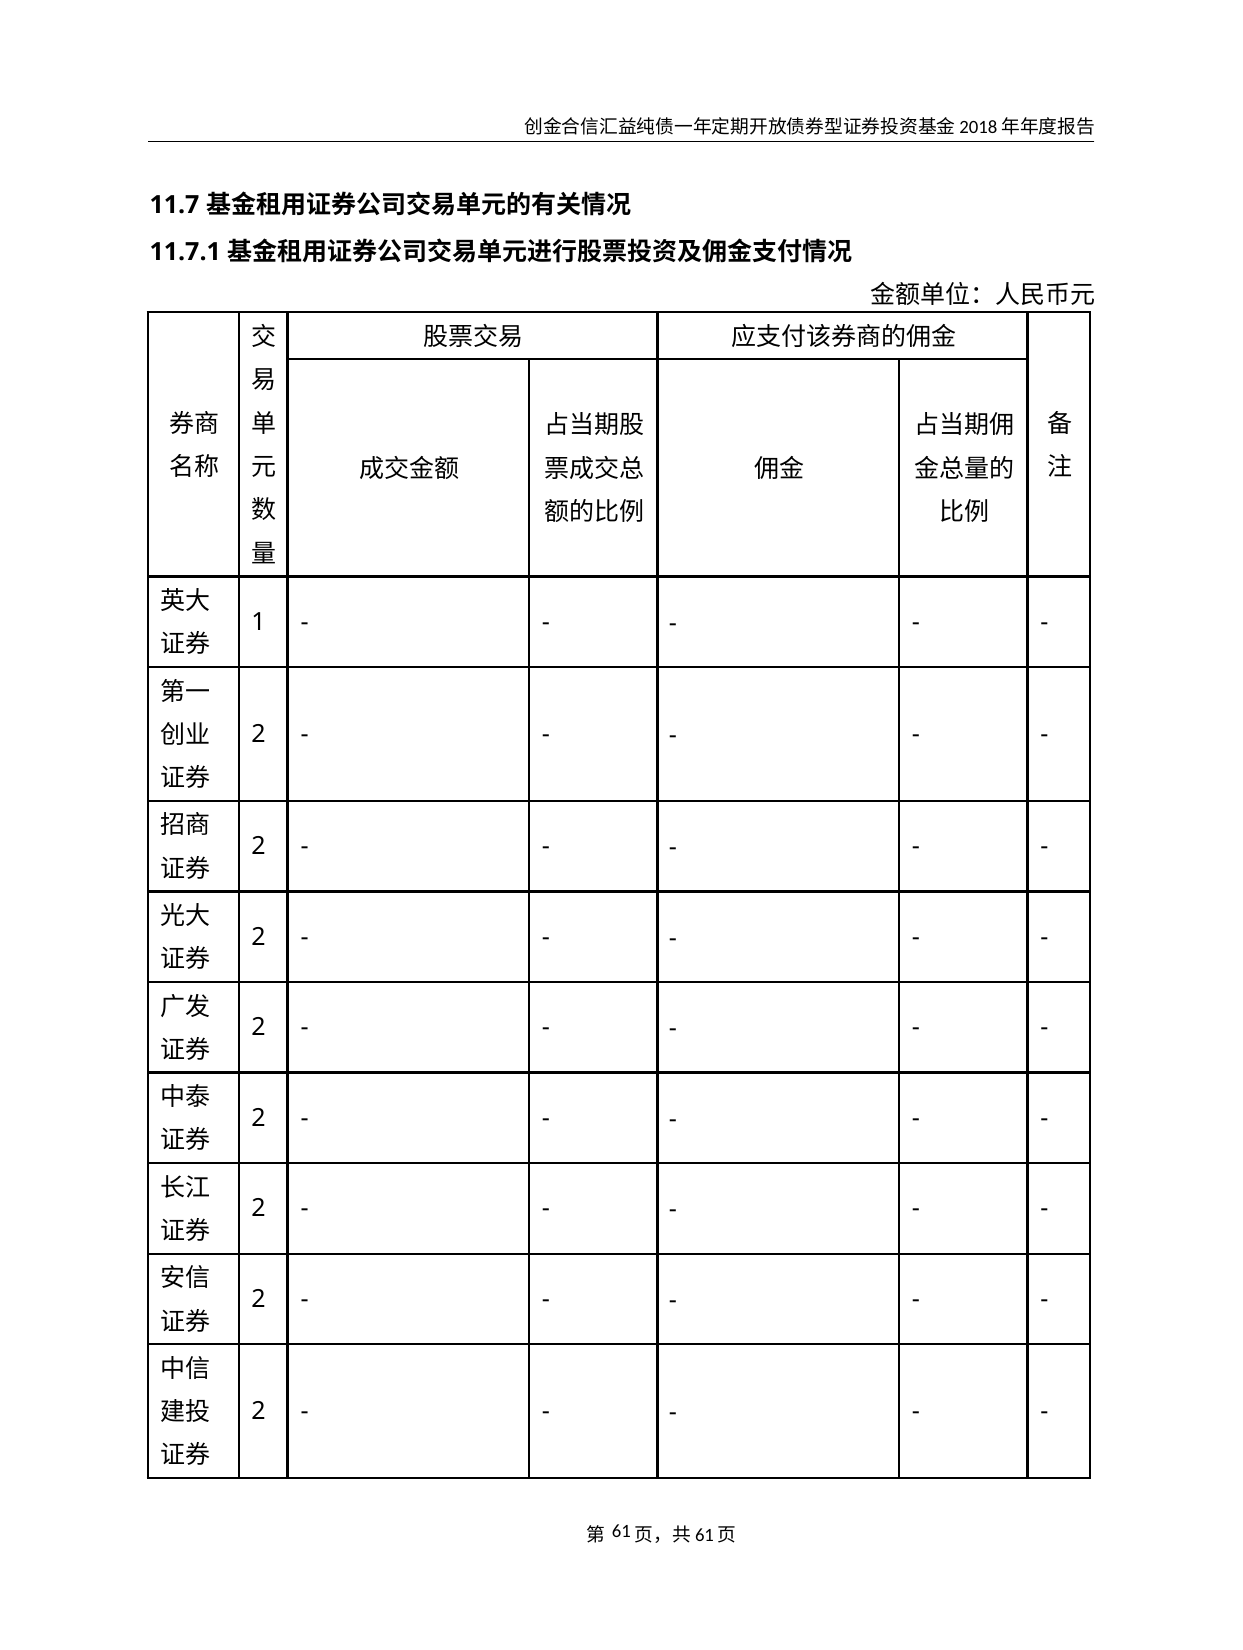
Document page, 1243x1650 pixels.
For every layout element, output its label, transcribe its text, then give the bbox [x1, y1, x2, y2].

table_cell - [530, 668, 656, 800]
table_cell - [530, 1345, 656, 1477]
table_header 券商名称 [149, 313, 238, 575]
table_cell - [659, 1345, 898, 1477]
text 金额单位：人民币元 [148, 275, 1094, 311]
table_cell 占当期佣金总量的比例 [900, 360, 1026, 575]
table_cell - [900, 1345, 1026, 1477]
table_cell - [1029, 1255, 1089, 1343]
table_cell - [659, 1164, 898, 1252]
table_cell - [1029, 1345, 1089, 1477]
table_cell - [900, 1074, 1026, 1162]
table_cell - [530, 802, 656, 890]
table_cell 中信建投证券 [149, 1345, 238, 1477]
table_cell - [659, 983, 898, 1071]
table_cell - [1029, 983, 1089, 1071]
table_cell - [659, 802, 898, 890]
table_cell 2 [240, 983, 286, 1071]
table_cell - [530, 1074, 656, 1162]
table_cell - [900, 578, 1026, 666]
table_cell 2 [240, 802, 286, 890]
table_cell 2 [240, 1345, 286, 1477]
table_cell - [659, 893, 898, 981]
table_cell - [1029, 893, 1089, 981]
table_cell 2 [240, 893, 286, 981]
table_cell - [289, 1345, 528, 1477]
table_cell 成交金额 [289, 360, 528, 575]
table_cell - [659, 668, 898, 800]
table_cell 2 [240, 1164, 286, 1252]
table_cell 佣金 [659, 360, 898, 575]
table_cell 长江证券 [149, 1164, 238, 1252]
table_cell 2 [240, 1255, 286, 1343]
table_cell 招商证券 [149, 802, 238, 890]
table_cell - [1029, 668, 1089, 800]
table_cell - [659, 578, 898, 666]
table_cell - [900, 893, 1026, 981]
table_cell - [1029, 578, 1089, 666]
table_cell - [530, 578, 656, 666]
table_cell 2 [240, 668, 286, 800]
table_cell - [289, 893, 528, 981]
table_cell - [289, 578, 528, 666]
table_cell - [530, 1164, 656, 1252]
table_cell - [900, 802, 1026, 890]
table_cell - [289, 1074, 528, 1162]
table_cell - [900, 983, 1026, 1071]
table_cell - [289, 802, 528, 890]
text 11.7 基金租用证券公司交易单元的有关情况 [149, 185, 1094, 221]
table_cell 光大证券 [149, 893, 238, 981]
table_cell - [1029, 802, 1089, 890]
table_cell - [900, 1164, 1026, 1252]
table_cell - [1029, 1164, 1089, 1252]
table_header 交易单元数量 [240, 313, 286, 575]
table_cell - [530, 983, 656, 1071]
table_header 备注 [1029, 313, 1089, 575]
table_cell - [900, 668, 1026, 800]
table_cell 2 [240, 1074, 286, 1162]
table_header 应支付该券商的佣金 [659, 313, 1026, 358]
table_cell - [289, 668, 528, 800]
table_header 股票交易 [289, 313, 656, 358]
table_cell - [1029, 1074, 1089, 1162]
text 11.7.1 基金租用证券公司交易单元进行股票投资及佣金支付情况 [149, 231, 1094, 268]
table_cell - [289, 983, 528, 1071]
table_cell - [530, 893, 656, 981]
table_cell 占当期股票成交总额的比例 [530, 360, 656, 575]
table_cell 广发证券 [149, 983, 238, 1071]
table_cell 英大证券 [149, 578, 238, 666]
table_cell - [289, 1255, 528, 1343]
table_cell - [289, 1164, 528, 1252]
table_cell 中泰证券 [149, 1074, 238, 1162]
table_cell 1 [240, 578, 286, 666]
table_cell - [900, 1255, 1026, 1343]
table_cell - [530, 1255, 656, 1343]
table_cell - [659, 1074, 898, 1162]
table_cell - [659, 1255, 898, 1343]
table_cell 第一创业证券 [149, 668, 238, 800]
table_cell 安信证券 [149, 1255, 238, 1343]
